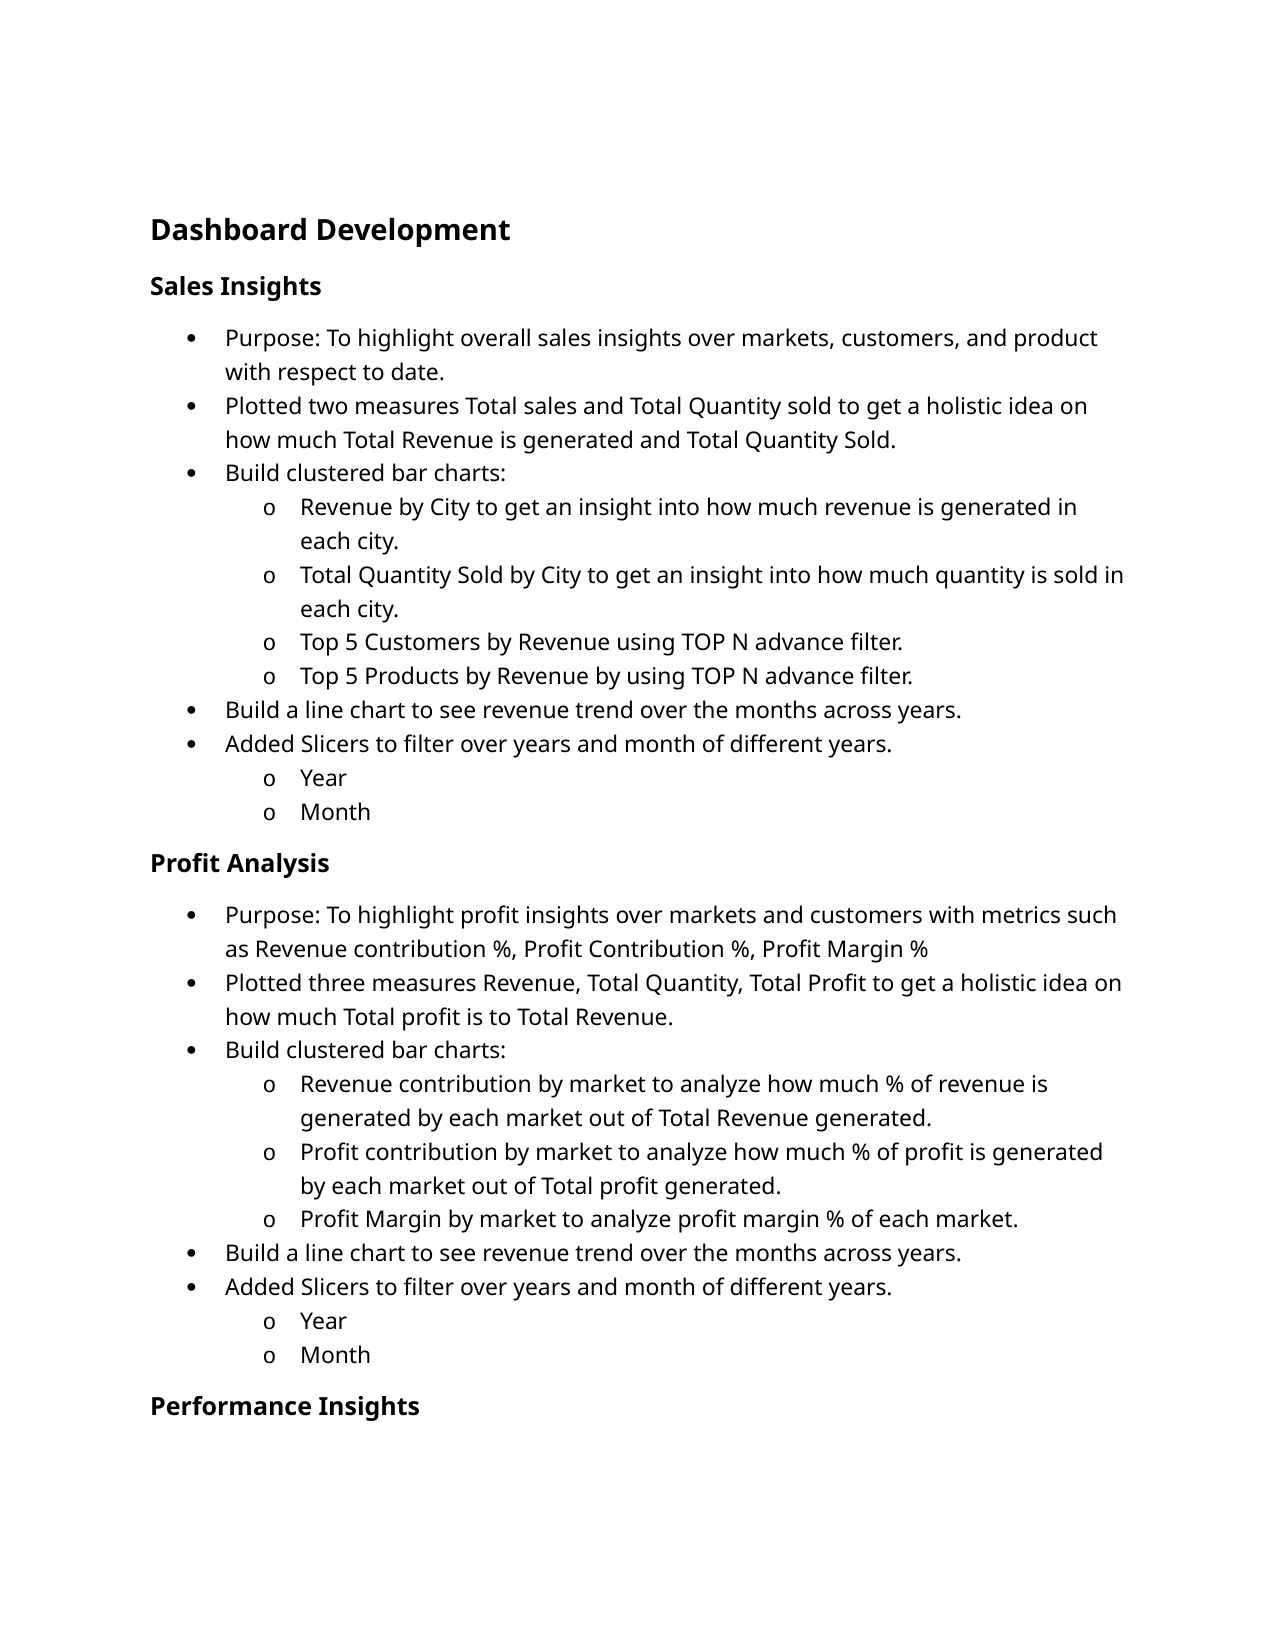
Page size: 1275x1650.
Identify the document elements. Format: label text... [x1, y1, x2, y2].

text Sales Insights [150, 269, 1125, 303]
list Top 5 Customers by Revenue using TOP N advance filter. [262, 626, 1125, 658]
list Added Slicers to filter over years and month of different years. [187, 728, 1125, 759]
list Month [262, 795, 1125, 827]
list Year [262, 1305, 1125, 1336]
list Build clustered bar charts: [187, 457, 1125, 489]
list Build a line chart to see revenue trend over the months across years. [187, 694, 1125, 725]
list Year [262, 762, 1125, 793]
list Month [262, 1338, 1125, 1370]
text Performance Insights [150, 1389, 1125, 1423]
list Top 5 Products by Revenue by using TOP N advance filter. [262, 660, 1125, 692]
list Plotted two measures Total sales and Total Quantity sold to get a holistic idea on how much Total Revenue is generated and Total Quantity Sold. [187, 390, 1125, 455]
list Profit Margin by market to analyze profit margin % of each market. [262, 1203, 1125, 1235]
list Profit contribution by market to analyze how much % of profit is generated by each market out of Total profit generated. [262, 1136, 1125, 1201]
list Purpose: To highlight overall sales insights over markets, customers, and product with respect to date. [187, 322, 1125, 387]
list Plotted three measures Revenue, Total Quantity, Total Profit to get a holistic idea on how much Total profit is to Total Revenue. [187, 967, 1125, 1032]
list Added Slicers to filter over years and month of different years. [187, 1271, 1125, 1302]
text Profit Analysis [150, 846, 1125, 880]
list Build a line chart to see revenue trend over the months across years. [187, 1237, 1125, 1268]
list Purpose: To highlight profit insights over markets and customers with metrics such as Revenue contribution %, Profit Contribution %, Profit Margin % [187, 899, 1125, 964]
list Build clustered bar charts: [187, 1034, 1125, 1066]
list Total Quantity Sold by City to get an insight into how much quantity is sold in each city. [262, 559, 1125, 624]
list Revenue contribution by market to analyze how much % of revenue is generated by each market out of Total Revenue generated. [262, 1068, 1125, 1133]
text Dashboard Development [150, 209, 1125, 249]
list Revenue by City to get an insight into how much revenue is generated in each city. [262, 491, 1125, 556]
